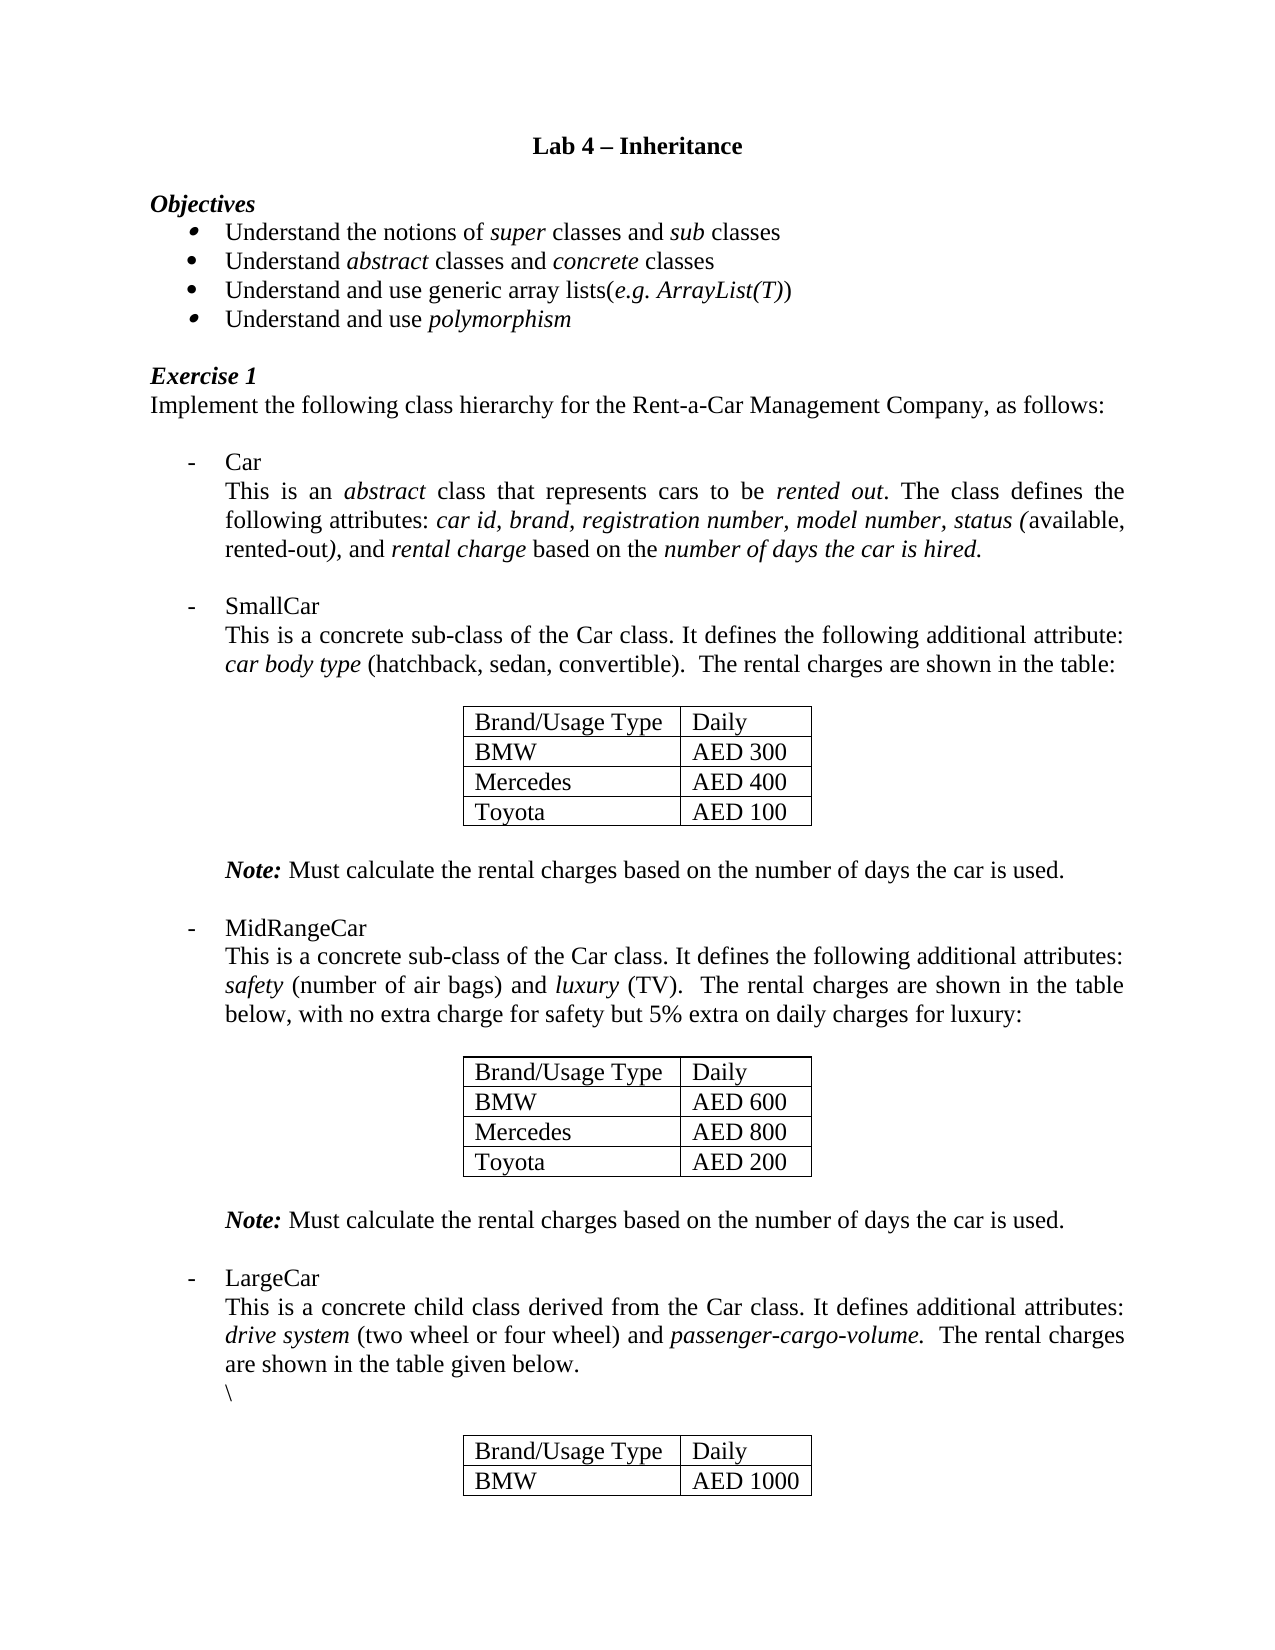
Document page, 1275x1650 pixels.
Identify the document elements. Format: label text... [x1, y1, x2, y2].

list This is an abstract class that represents cars to be rented out. The class defines the following attributes: car id, brand, registration number, model number, status (available, rented-out), and rental charge based on the number of days the car is hired. [225, 476, 1125, 562]
table_cell Mercedes [464, 767, 680, 796]
list This is a concrete sub-class of the Car class. It defines the following additional attributes: safety (number of air bags) and luxury (TV). The rental charges are shown in the table below, with no extra charge for safety but 5% extra on daily charges for luxury: [225, 941, 1125, 1028]
list Understand abstract classes and concrete classes [187, 246, 1125, 275]
list Understand and use polymorphism [187, 304, 1125, 332]
table_header Daily [681, 1058, 811, 1086]
table_cell AED 100 [681, 797, 811, 825]
list SmallCar [187, 591, 1125, 620]
list MidRangeCar [187, 913, 1125, 941]
table_cell BMW [464, 1087, 680, 1116]
list \ [225, 1378, 1125, 1407]
table_cell AED 300 [681, 737, 811, 766]
list Understand and use generic array lists(e.g. ArrayList(T)) [187, 275, 1125, 304]
list Understand the notions of super classes and sub classes [187, 217, 1125, 246]
table_cell Toyota [464, 797, 680, 825]
table_header Brand/Usage Type [464, 1058, 680, 1086]
table_cell AED 800 [681, 1117, 811, 1146]
table_header Brand/Usage Type [464, 1436, 680, 1465]
table_header Daily [681, 1436, 811, 1465]
table_cell AED 200 [681, 1147, 811, 1176]
table_cell BMW [464, 1466, 680, 1495]
table_cell AED 600 [681, 1087, 811, 1116]
table_header Brand/Usage Type [464, 707, 680, 736]
table_cell Mercedes [464, 1117, 680, 1146]
list Note: Must calculate the rental charges based on the number of days the car is used. [225, 855, 1125, 884]
text Lab 4 – Inheritance [150, 131, 1125, 160]
list Note: Must calculate the rental charges based on the number of days the car is used. [225, 1205, 1125, 1234]
list LargeCar [187, 1263, 1125, 1292]
table_cell AED 400 [681, 767, 811, 796]
list This is a concrete child class derived from the Car class. It defines additional attributes: drive system (two wheel or four wheel) and passenger-cargo-volume. The rental charges are shown in the table given below. [225, 1292, 1125, 1378]
text Exercise 1 [150, 361, 1125, 390]
table_cell BMW [464, 737, 680, 766]
list Car [187, 447, 1125, 476]
table_header Daily [681, 707, 811, 736]
table_cell AED 1000 [681, 1466, 811, 1495]
table_cell Toyota [464, 1147, 680, 1176]
text Objectives [150, 189, 1125, 217]
text Implement the following class hierarchy for the Rent-a-Car Management Company, as follows: [150, 390, 1125, 419]
list This is a concrete sub-class of the Car class. It defines the following additional attribute: car body type (hatchback, sedan, convertible). The rental charges are shown in the table: [225, 620, 1125, 677]
